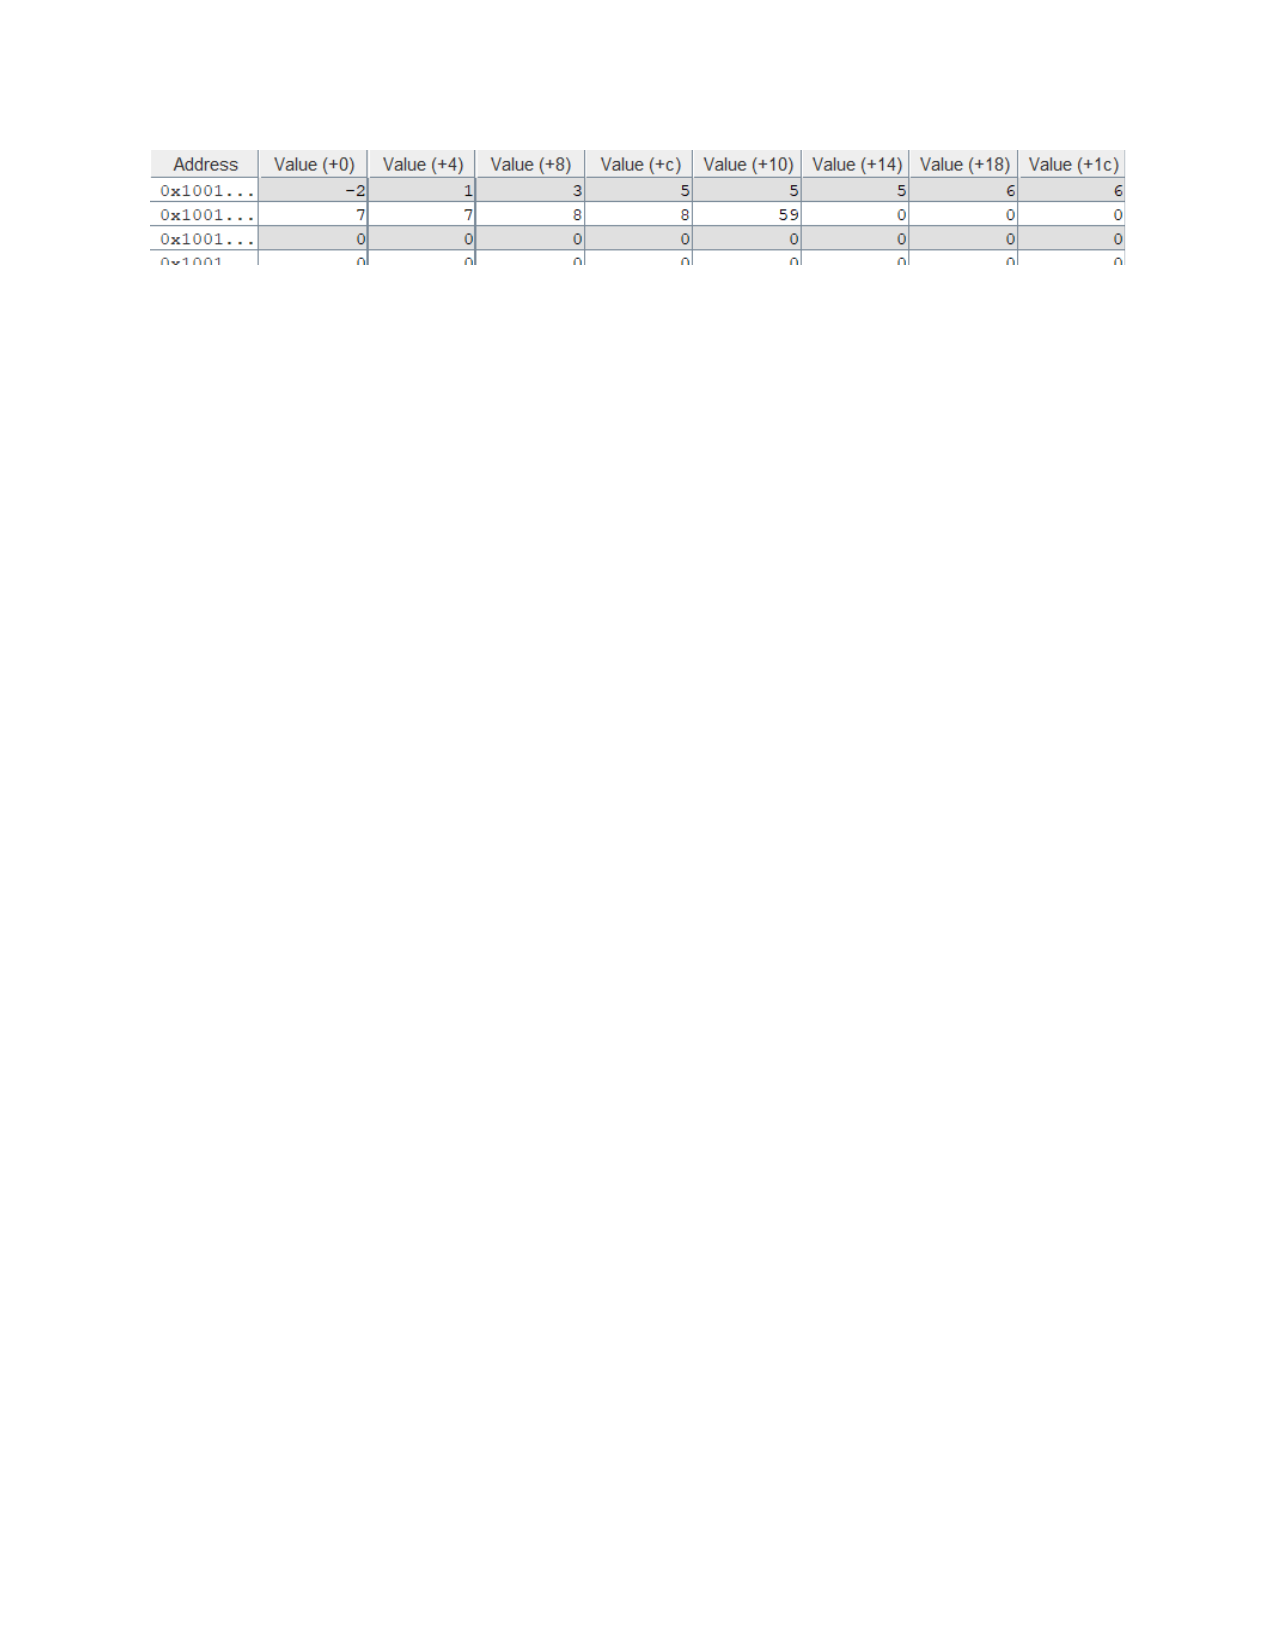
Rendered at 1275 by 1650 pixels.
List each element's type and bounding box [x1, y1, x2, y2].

picture [150, 150, 1125, 265]
